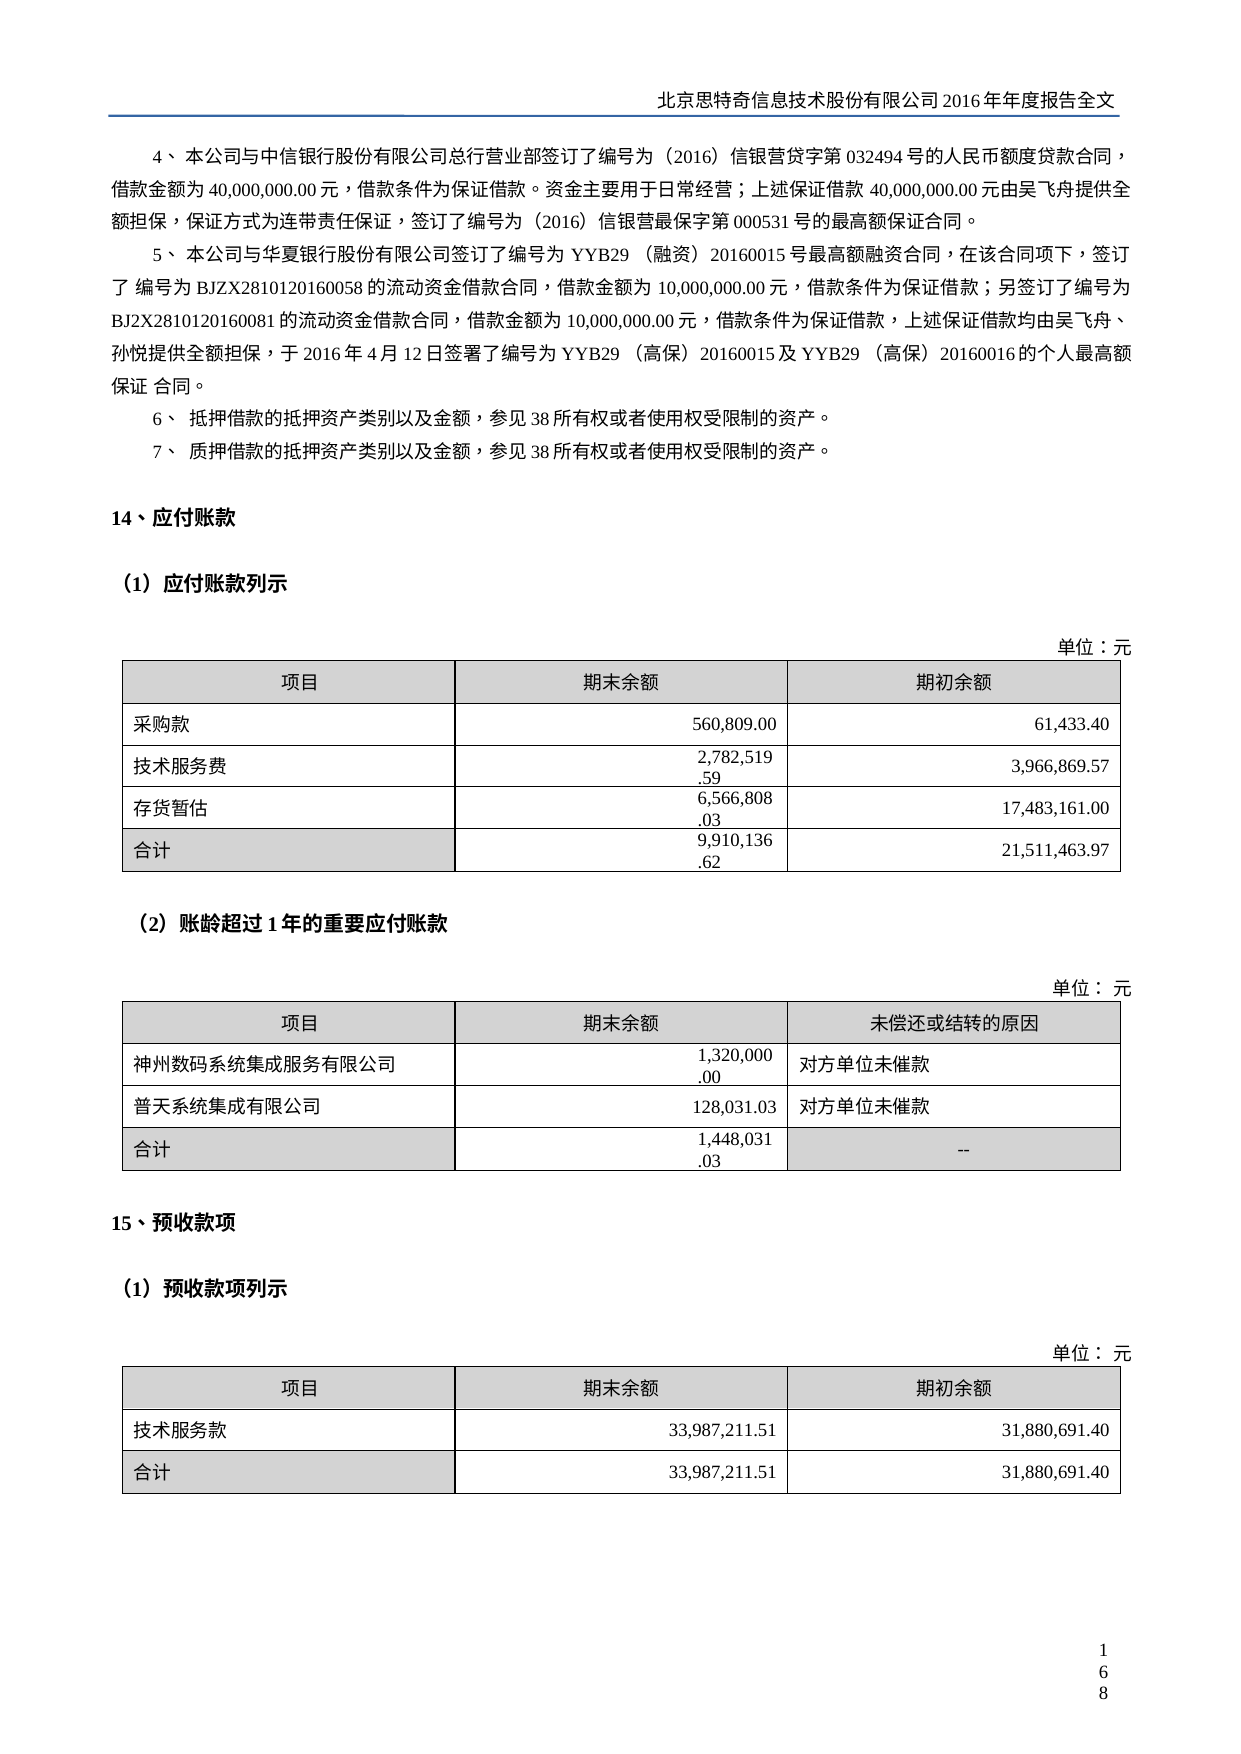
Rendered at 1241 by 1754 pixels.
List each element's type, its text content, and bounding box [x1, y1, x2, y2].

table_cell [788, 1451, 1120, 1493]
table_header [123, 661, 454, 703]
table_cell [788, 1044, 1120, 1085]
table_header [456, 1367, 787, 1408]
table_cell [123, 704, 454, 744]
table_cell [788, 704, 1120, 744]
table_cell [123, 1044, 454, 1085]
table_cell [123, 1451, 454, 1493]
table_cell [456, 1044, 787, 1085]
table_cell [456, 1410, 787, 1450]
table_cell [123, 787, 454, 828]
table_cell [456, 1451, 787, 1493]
text （2）账龄超过1年的重要应付账款 [111, 909, 1132, 938]
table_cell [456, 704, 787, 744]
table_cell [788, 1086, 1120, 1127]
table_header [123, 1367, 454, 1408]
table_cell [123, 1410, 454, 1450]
text （1）应付账款列示 [111, 569, 1132, 597]
text 单位： 元 [111, 976, 1132, 1001]
text 单位： 元 [111, 1340, 1132, 1366]
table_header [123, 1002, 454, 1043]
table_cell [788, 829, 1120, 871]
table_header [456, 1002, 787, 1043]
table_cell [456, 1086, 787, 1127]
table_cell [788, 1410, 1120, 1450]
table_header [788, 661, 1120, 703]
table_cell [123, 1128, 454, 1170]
text （1）预收款项列示 [111, 1274, 1132, 1303]
text 15、预收款项 [111, 1208, 1132, 1237]
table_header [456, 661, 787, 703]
text 单位：元 [111, 634, 1132, 660]
text 6、 抵押借款的抵押资产类别以及金额，参见38所有权或者使用权受限制的资产。 [111, 399, 1132, 432]
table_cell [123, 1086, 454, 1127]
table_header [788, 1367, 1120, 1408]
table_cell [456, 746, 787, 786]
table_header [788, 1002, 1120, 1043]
text 4、 本公司与中信银行股份有限公司总行营业部签订了编号为（2016）信银营贷字第032494号的人民币额度贷款合同， 借款金额为40,000,000.00元，借款条件为保证借款。资金主要用于日常经营；上述保证借款40,000,000.00元由吴飞舟提供全 额担保，保证方式为连带责任保证，签订了编号为（2016）信银营最保字第000531号的最高额保证合同。 [111, 137, 1132, 236]
text 7、 质押借款的抵押资产类别以及金额，参见38所有权或者使用权受限制的资产。 [111, 432, 1132, 465]
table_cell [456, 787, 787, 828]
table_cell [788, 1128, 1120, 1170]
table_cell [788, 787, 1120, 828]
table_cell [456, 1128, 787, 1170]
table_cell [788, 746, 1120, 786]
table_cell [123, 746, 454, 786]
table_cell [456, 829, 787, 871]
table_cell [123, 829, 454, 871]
text 5、 本公司与华夏银行股份有限公司签订了编号为YYB29 （融资）20160015号最高额融资合同，在该合同项下，签订了 编号为BJZX2810120160058的流动资金借款合同，借款金额为10,000,000.00元，借款条件为保证借款；另签订了编号为 BJ2X2810120160081的流动资金借款合同，借款金额为10,000,000.00元，借款条件为保证借款，上述保证借款均由吴飞舟、 孙悦提供全额担保，于2016年4月12日签署了编号为YYB29 （高保）20160015及YYB29 （高保）20160016的个人最高额保证 合同。 [111, 236, 1132, 399]
text 14、应付账款 [111, 503, 1132, 531]
